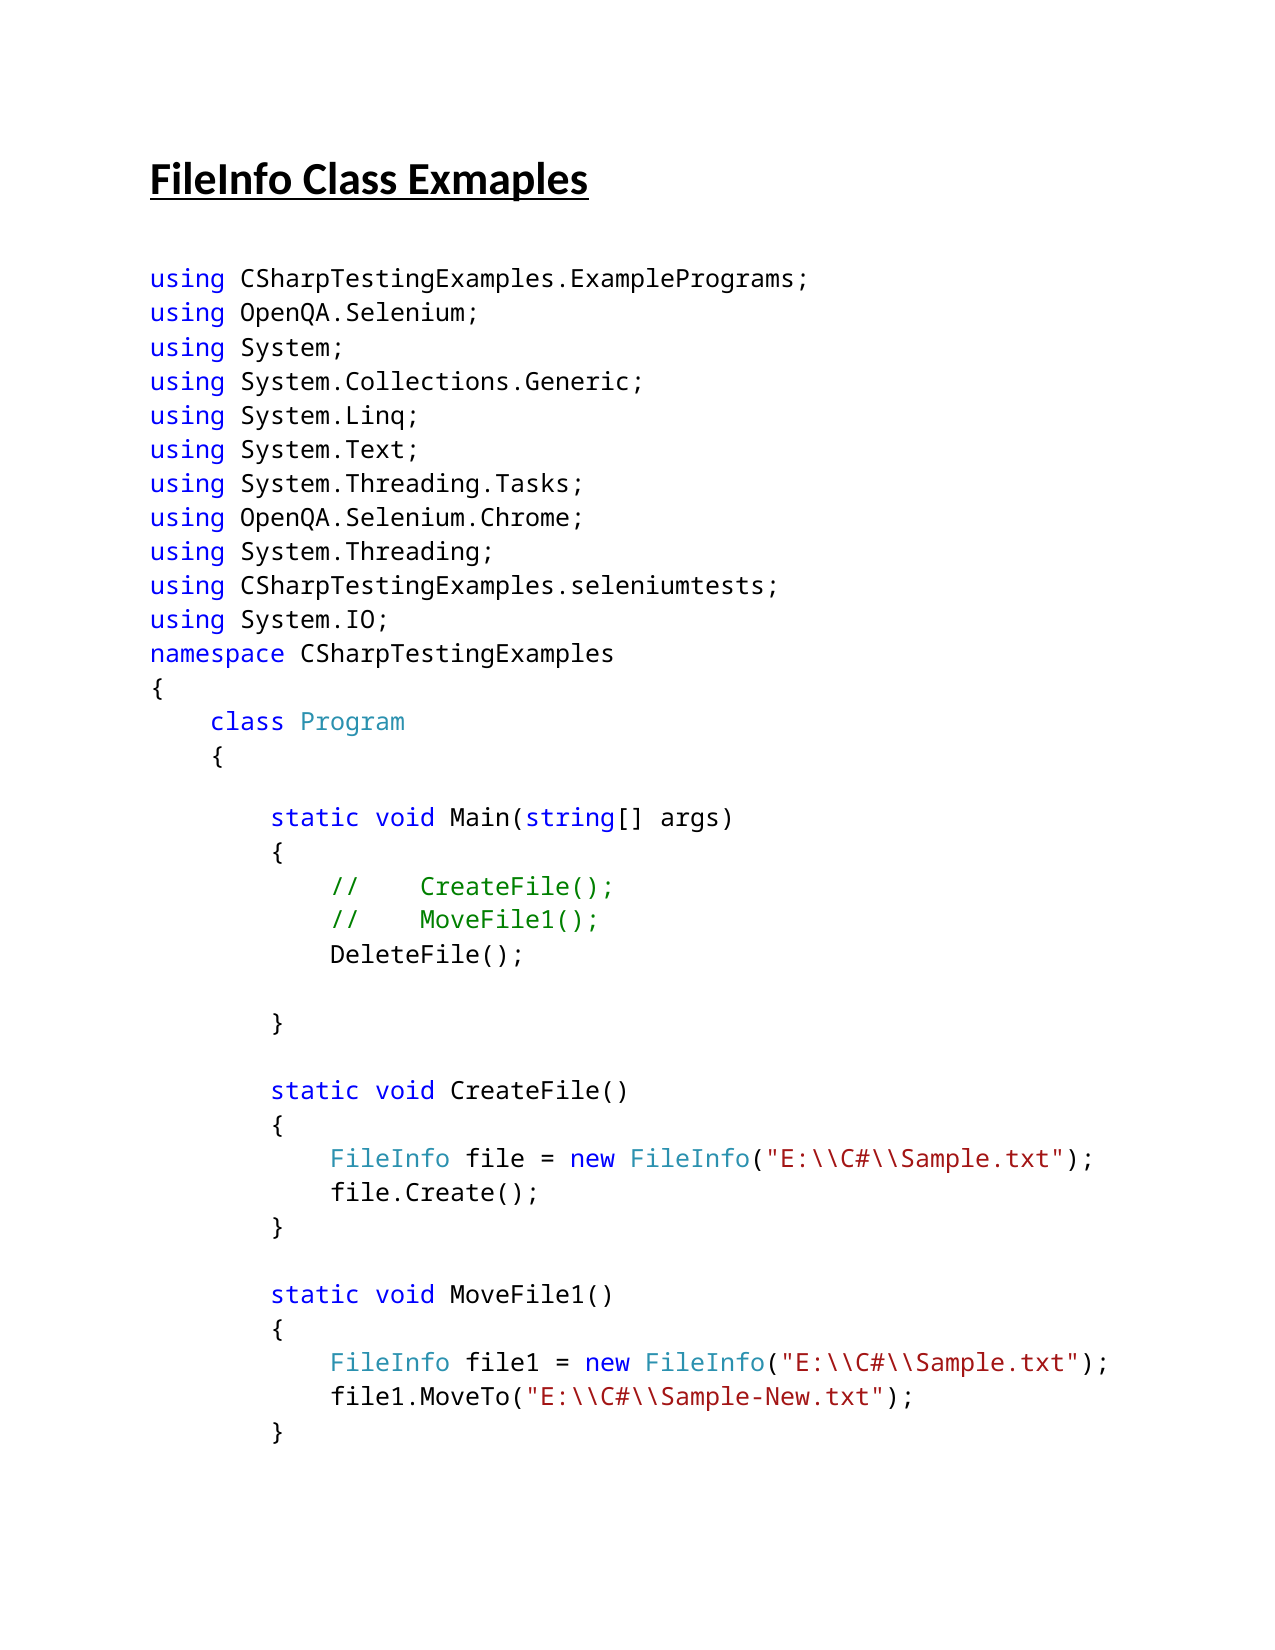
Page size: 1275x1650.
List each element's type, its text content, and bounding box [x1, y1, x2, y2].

text // CreateFile(); [150, 868, 1125, 902]
text using CSharpTestingExamples.ExamplePrograms; [150, 261, 1125, 295]
text using System.Linq; [150, 397, 1125, 431]
text using System.IO; [150, 602, 1125, 636]
text // MoveFile1(); [150, 902, 1125, 936]
text { [150, 1311, 1125, 1345]
text static void MoveFile1() [150, 1277, 1125, 1311]
text using System.Collections.Generic; [150, 363, 1125, 397]
text FileInfo file = new FileInfo("E:\\C#\\Sample.txt"); [150, 1141, 1125, 1175]
text { [150, 670, 1125, 704]
text class Program [150, 704, 1125, 738]
text using OpenQA.Selenium; [150, 295, 1125, 329]
text namespace CSharpTestingExamples [150, 636, 1125, 670]
text } [150, 1004, 1125, 1038]
text FileInfo file1 = new FileInfo("E:\\C#\\Sample.txt"); [150, 1345, 1125, 1379]
text file1.MoveTo("E:\\C#\\Sample-New.txt"); [150, 1379, 1125, 1413]
text static void CreateFile() [150, 1072, 1125, 1107]
text using System; [150, 329, 1125, 363]
text { [150, 738, 1125, 772]
text } [150, 1209, 1125, 1243]
text file.Create(); [150, 1175, 1125, 1209]
text { [150, 834, 1125, 868]
text { [150, 1107, 1125, 1141]
text } [150, 1413, 1125, 1447]
text using CSharpTestingExamples.seleniumtests; [150, 568, 1125, 602]
text DeleteFile(); [150, 936, 1125, 970]
text using System.Text; [150, 431, 1125, 465]
text static void Main(string[] args) [150, 800, 1125, 834]
text FileInfo Class Exmaples [150, 150, 1125, 206]
text using System.Threading; [150, 533, 1125, 568]
text using System.Threading.Tasks; [150, 465, 1125, 499]
text using OpenQA.Selenium.Chrome; [150, 499, 1125, 533]
